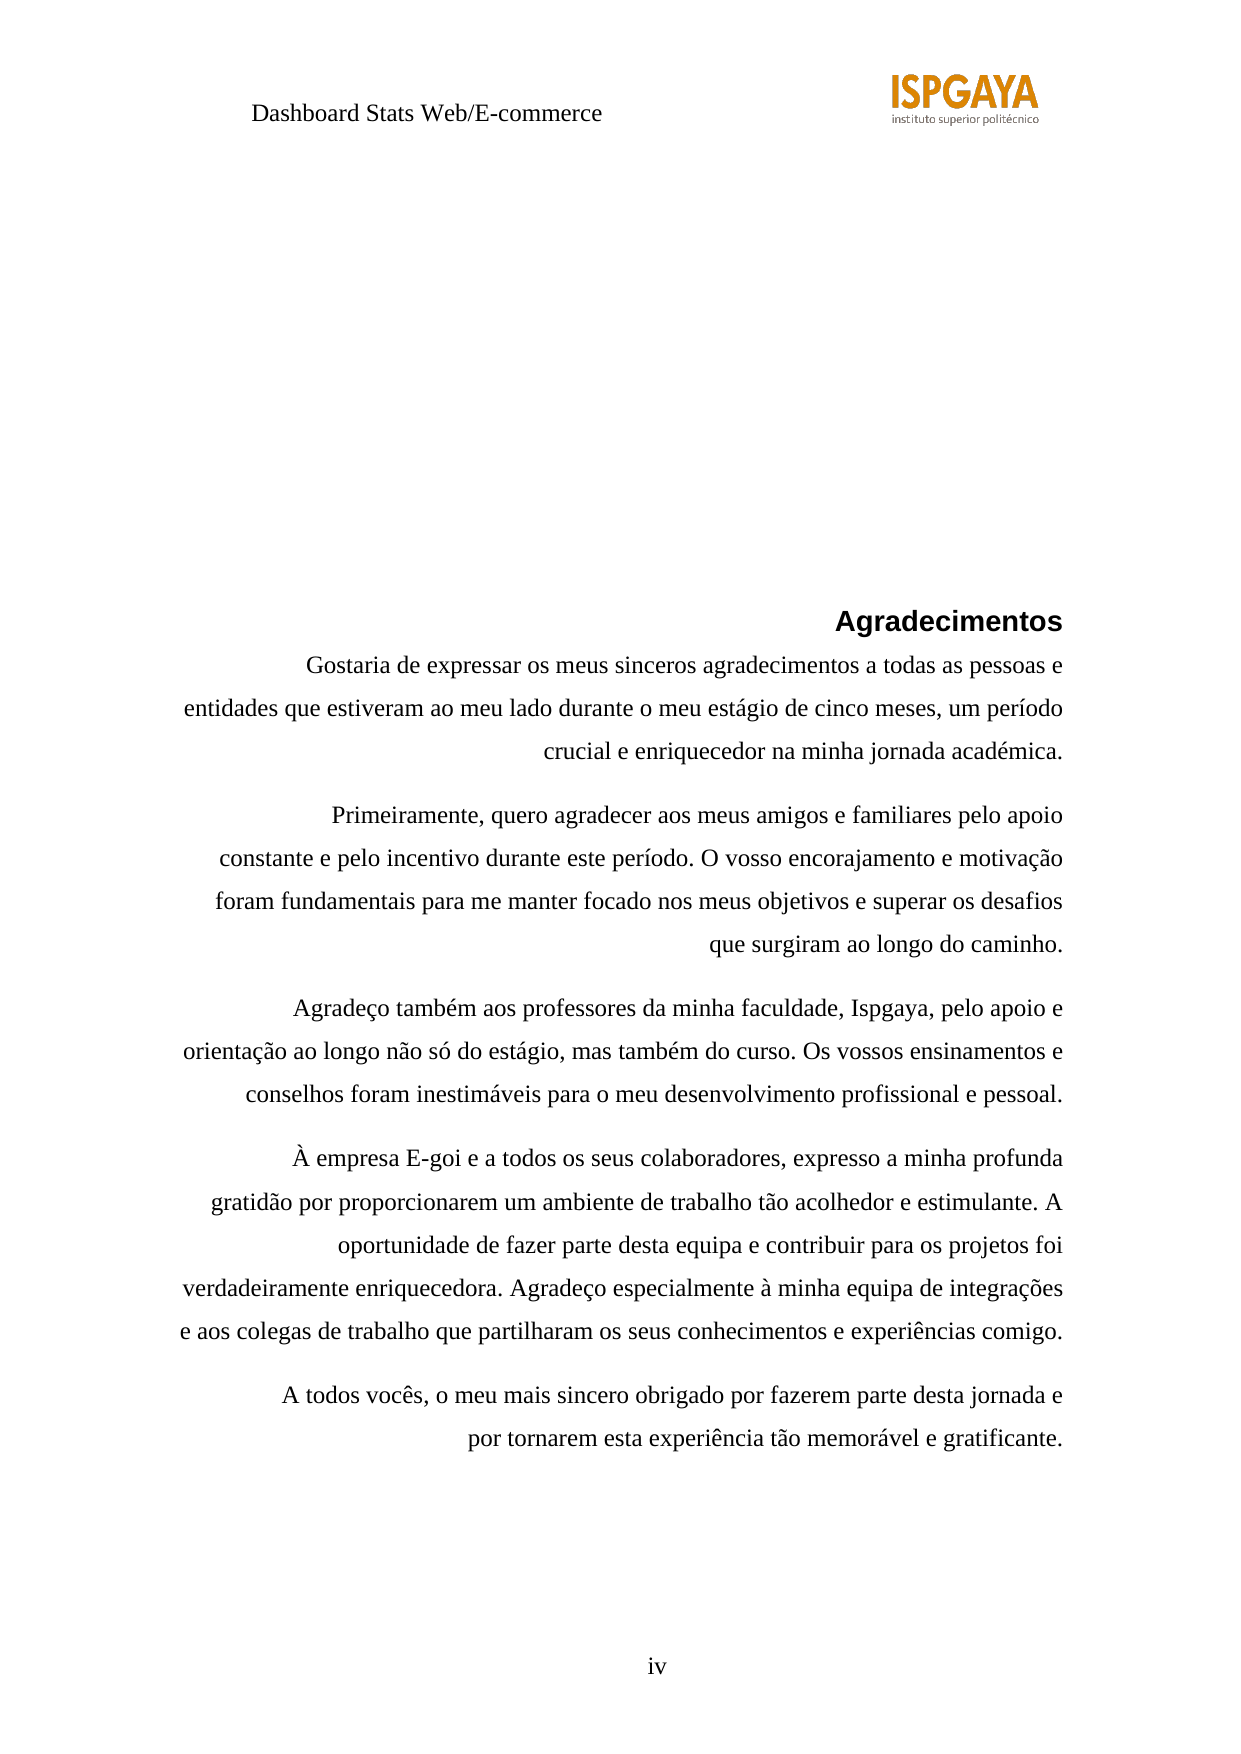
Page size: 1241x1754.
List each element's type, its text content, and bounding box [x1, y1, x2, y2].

picture [892, 73, 1040, 128]
text Agradeço também aos professores da minha faculdade, Ispgaya, pelo apoio e orientação ao longo não só do estágio, mas também do curso. Os vossos ensinamentos e conselhos foram inestimáveis para o meu desenvolvimento profissional e pessoal. [177, 993, 1063, 1108]
text A todos vocês, o meu mais sincero obrigado por fazerem parte desta jornada e por tornarem esta experiência tão memorável e gratificante. [177, 1380, 1063, 1452]
text À empresa E-goi e a todos os seus colaboradores, expresso a minha profunda gratidão por proporcionarem um ambiente de trabalho tão acolhedor e estimulante. A oportunidade de fazer parte desta equipa e contribuir para os projetos foi verdadeiramente enriquecedora. Agradeço especialmente à minha equipa de integrações e aos colegas de trabalho que partilharam os seus conhecimentos e experiências comigo. [177, 1143, 1063, 1345]
text Gostaria de expressar os meus sinceros agradecimentos a todas as pessoas e entidades que estiveram ao meu lado durante o meu estágio de cinco meses, um período crucial e enriquecedor na minha jornada académica. [177, 650, 1063, 765]
text Primeiramente, quero agradecer aos meus amigos e familiares pelo apoio constante e pelo incentivo durante este período. O vosso encorajamento e motivação foram fundamentais para me manter focado nos meus objetivos e superar os desafios que surgiram ao longo do caminho. [177, 800, 1063, 958]
list Agradecimentos [338, 604, 1063, 637]
